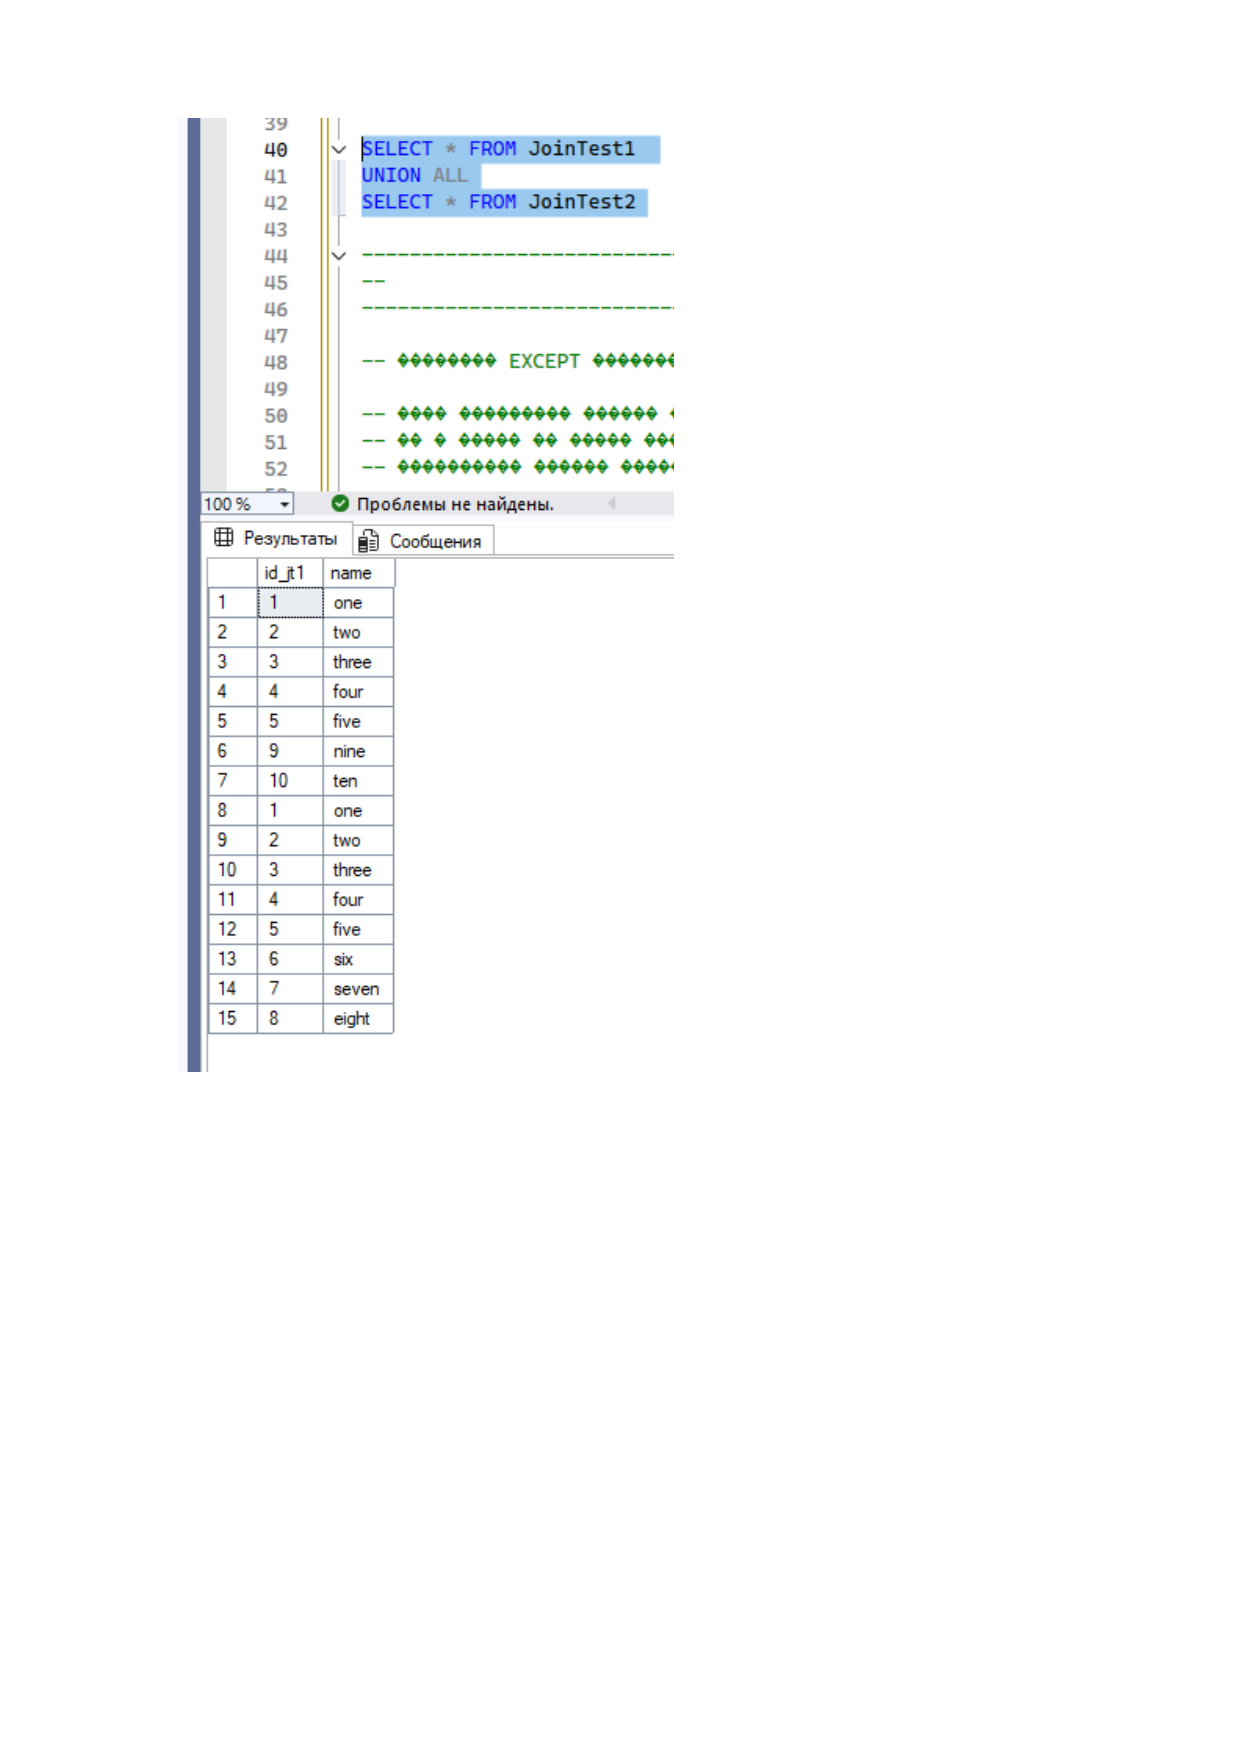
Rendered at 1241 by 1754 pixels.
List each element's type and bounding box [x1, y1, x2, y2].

picture [177, 118, 674, 1072]
